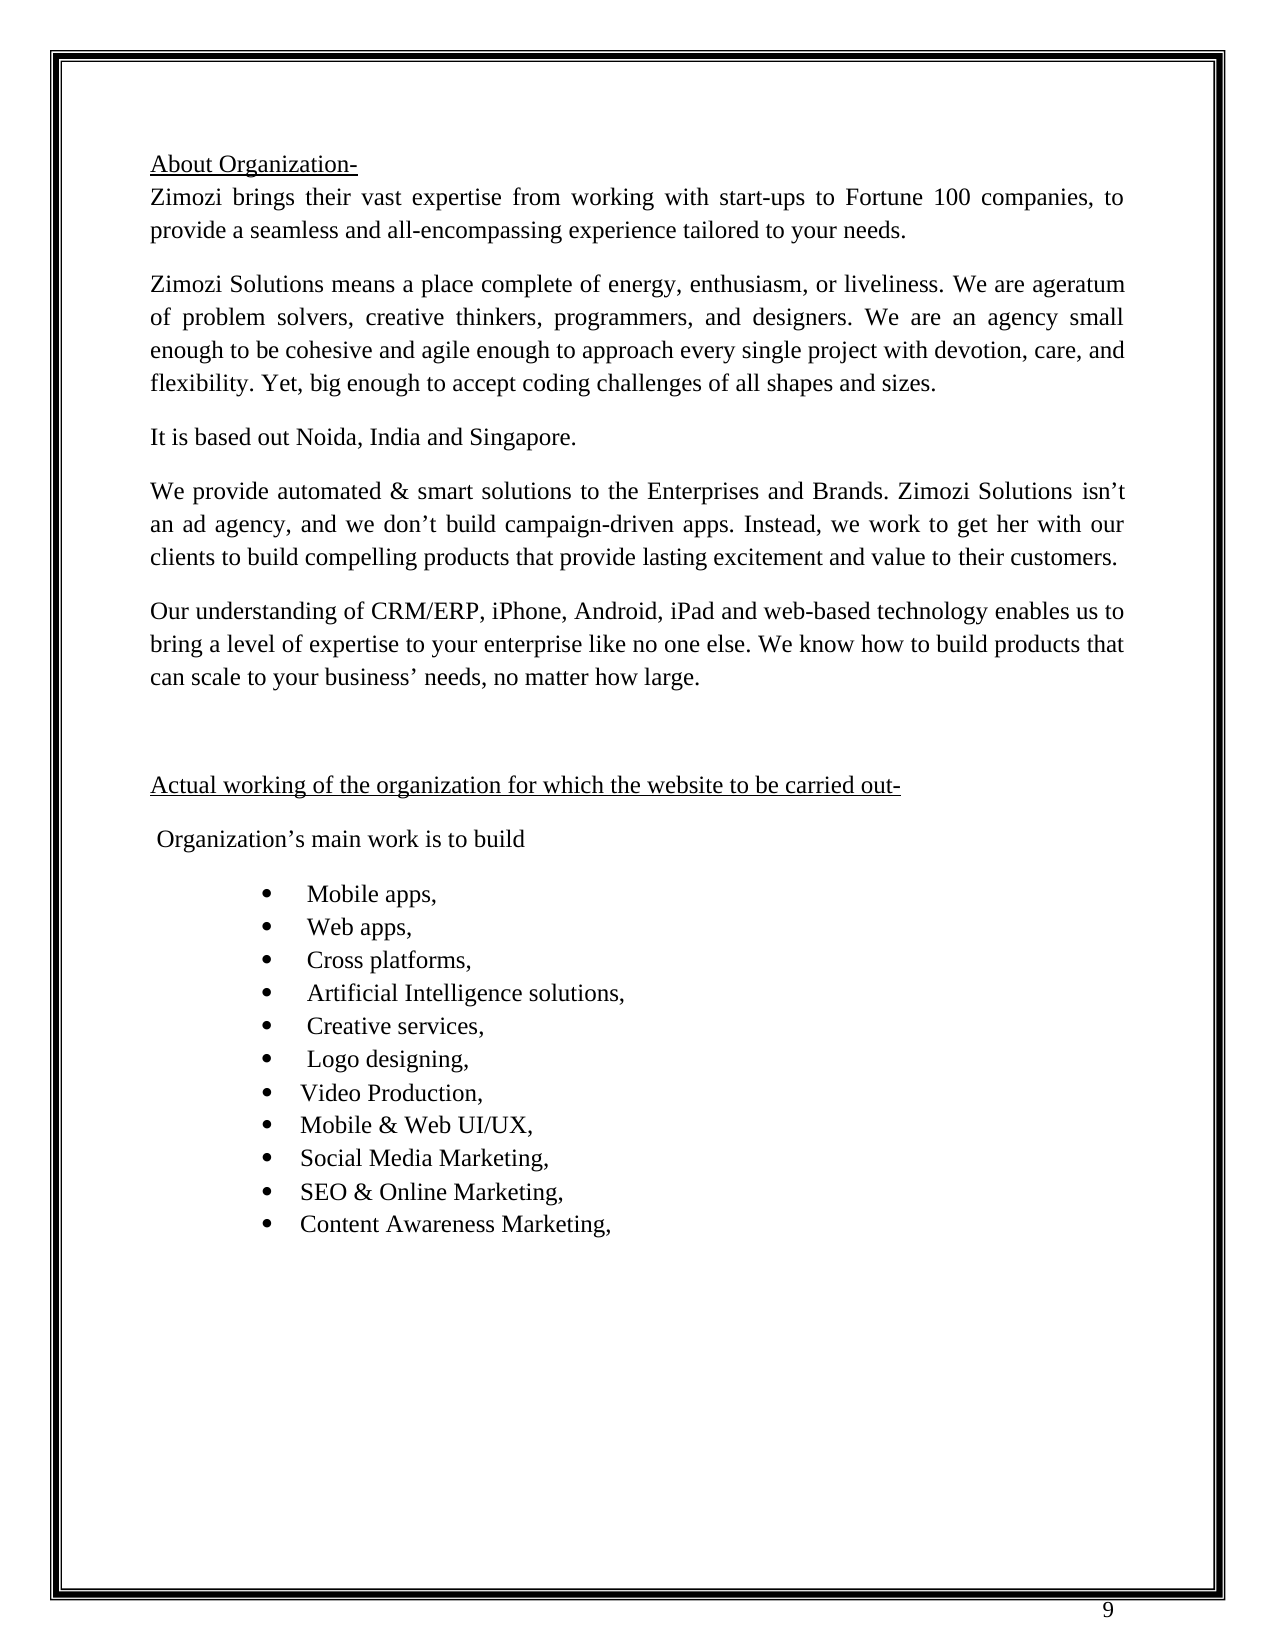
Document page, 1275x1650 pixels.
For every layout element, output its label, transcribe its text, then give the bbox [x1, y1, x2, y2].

text Zimozi Solutions means a place complete of energy, enthusiasm, or liveliness. We are ageratum of problem solvers, creative thinkers, programmers, and designers. We are an agency small enough to be cohesive and agile enough to approach every single project with devotion, care, and flexibility. Yet, big enough to accept coding challenges of all shapes and sizes. [150, 269, 1125, 397]
text Zimozi brings their vast expertise from working with start-ups to Fortune 100 companies, to provide a seamless and all-encompassing experience tailored to your needs. [150, 182, 1125, 244]
list Content Awareness Marketing, [263, 1209, 1214, 1237]
list Artificial Intelligence solutions, [262, 978, 1214, 1007]
text It is based out Noida, India and Singapore. [150, 422, 1214, 451]
list SEO & Online Marketing, [263, 1177, 1214, 1205]
text About Organization- [150, 149, 1214, 178]
list Creative services, [262, 1011, 1214, 1040]
list Web apps, [262, 912, 1214, 941]
text Actual working of the organization for which the website to be carried out- Organization’s main work is to build [150, 770, 903, 853]
text We provide automated & smart solutions to the Enterprises and Brands. Zimozi Solutions isn’t an ad agency, and we don’t build campaign-driven apps. Instead, we work to get her with our clients to build compelling products that provide lasting excitement and value to their customers. [150, 476, 1125, 571]
list Social Media Marketing, [263, 1143, 1214, 1172]
list Mobile & Web UI/UX, [263, 1110, 1214, 1139]
list Mobile apps, [262, 878, 1214, 908]
list Logo designing, [262, 1044, 1214, 1073]
list Cross platforms, [262, 946, 1214, 974]
text Our understanding of CRM/ERP, iPhone, Android, iPad and web-based technology enables us to bring a level of expertise to your enterprise like no one else. We know how to build products that can scale to your business’ needs, no matter how large. [150, 596, 1125, 691]
list Video Production, [263, 1078, 1214, 1106]
